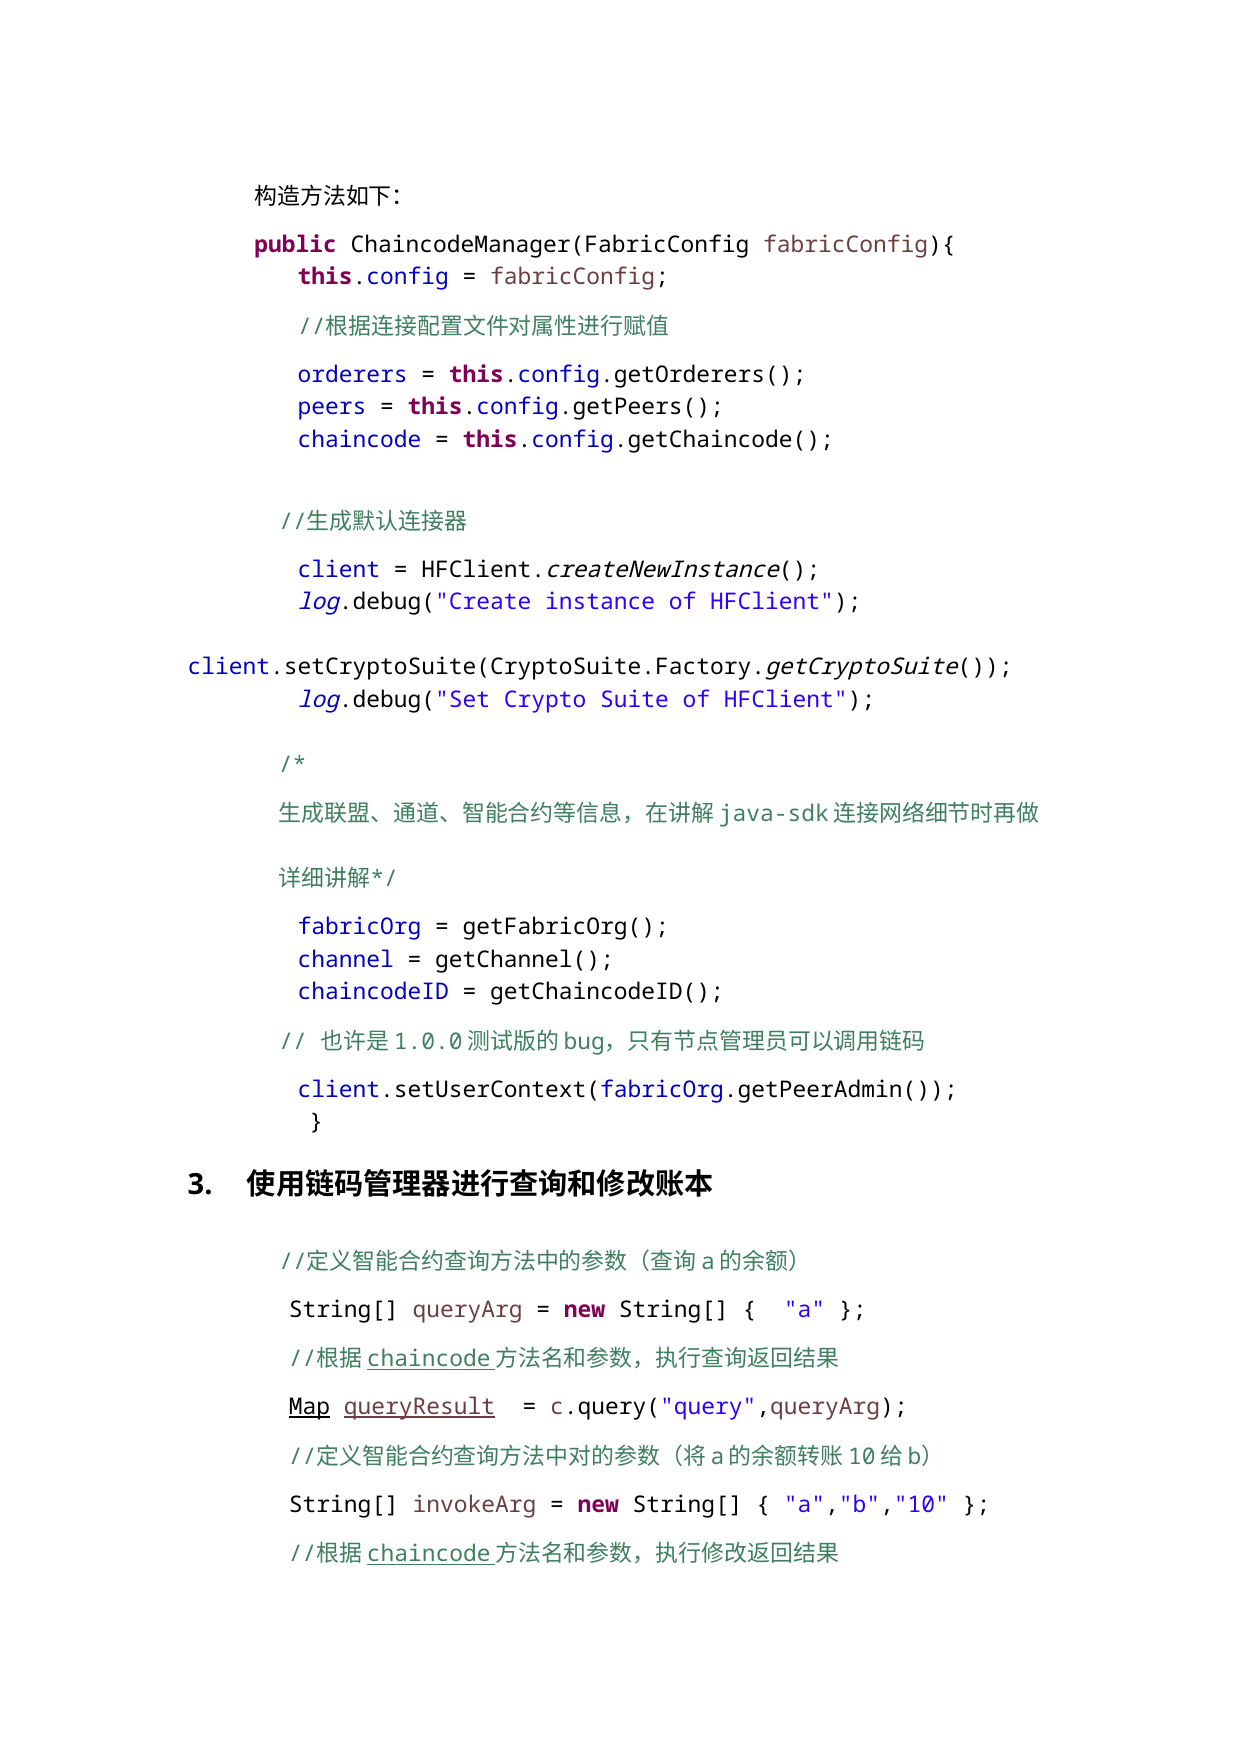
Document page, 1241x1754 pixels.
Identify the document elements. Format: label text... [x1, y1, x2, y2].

text 构造方法如下： [187, 162, 1053, 227]
text //定义智能合约查询方法中的参数（查询a的余额） [187, 1227, 1053, 1292]
text //根据chaincode方法名和参数，执行查询返回结果 [187, 1324, 1053, 1389]
text //定义智能合约查询方法中对的参数（将a的余额转账10给b） [187, 1422, 1053, 1487]
text this.config = fabricConfig; [187, 259, 1053, 292]
text log.debug("Create instance of HFClient"); [187, 584, 1053, 617]
text chaincodeID = getChaincodeID(); [187, 974, 1053, 1007]
text String[] invokeArg = new String[] { "a","b","10" }; [187, 1487, 1053, 1519]
text //根据连接配置文件对属性进行赋值 [231, 292, 1053, 357]
text client = HFClient.createNewInstance(); [187, 552, 1053, 584]
text //生成默认连接器 [187, 487, 1053, 552]
text public ChaincodeManager(FabricConfig fabricConfig){ [187, 227, 1053, 259]
text orderers = this.config.getOrderers(); [187, 357, 1053, 389]
subtitle 使用链码管理器进行查询和修改账本 [187, 1149, 1053, 1214]
text Map queryResult = c.query("query",queryArg); [187, 1389, 1053, 1422]
text } [187, 1104, 1053, 1137]
text chaincode = this.config.getChaincode(); [187, 422, 1053, 454]
text /* [278, 747, 1053, 779]
text client.setUserContext(fabricOrg.getPeerAdmin()); [187, 1072, 1053, 1104]
text //根据chaincode方法名和参数，执行修改返回结果 [187, 1519, 1053, 1584]
text client.setCryptoSuite(CryptoSuite.Factory.getCryptoSuite()); [187, 617, 1053, 682]
text String[] queryArg = new String[] { "a" }; [187, 1292, 1053, 1324]
text peers = this.config.getPeers(); [187, 389, 1053, 422]
text channel = getChannel(); [187, 942, 1053, 974]
text // 也许是1.0.0测试版的bug，只有节点管理员可以调用链码 [187, 1007, 1053, 1072]
text log.debug("Set Crypto Suite of HFClient"); [187, 682, 1053, 714]
text fabricOrg = getFabricOrg(); [187, 909, 1053, 942]
text 生成联盟、通道、智能合约等信息，在讲解java-sdk连接网络细节时再做详细讲解*/ [278, 779, 1053, 909]
